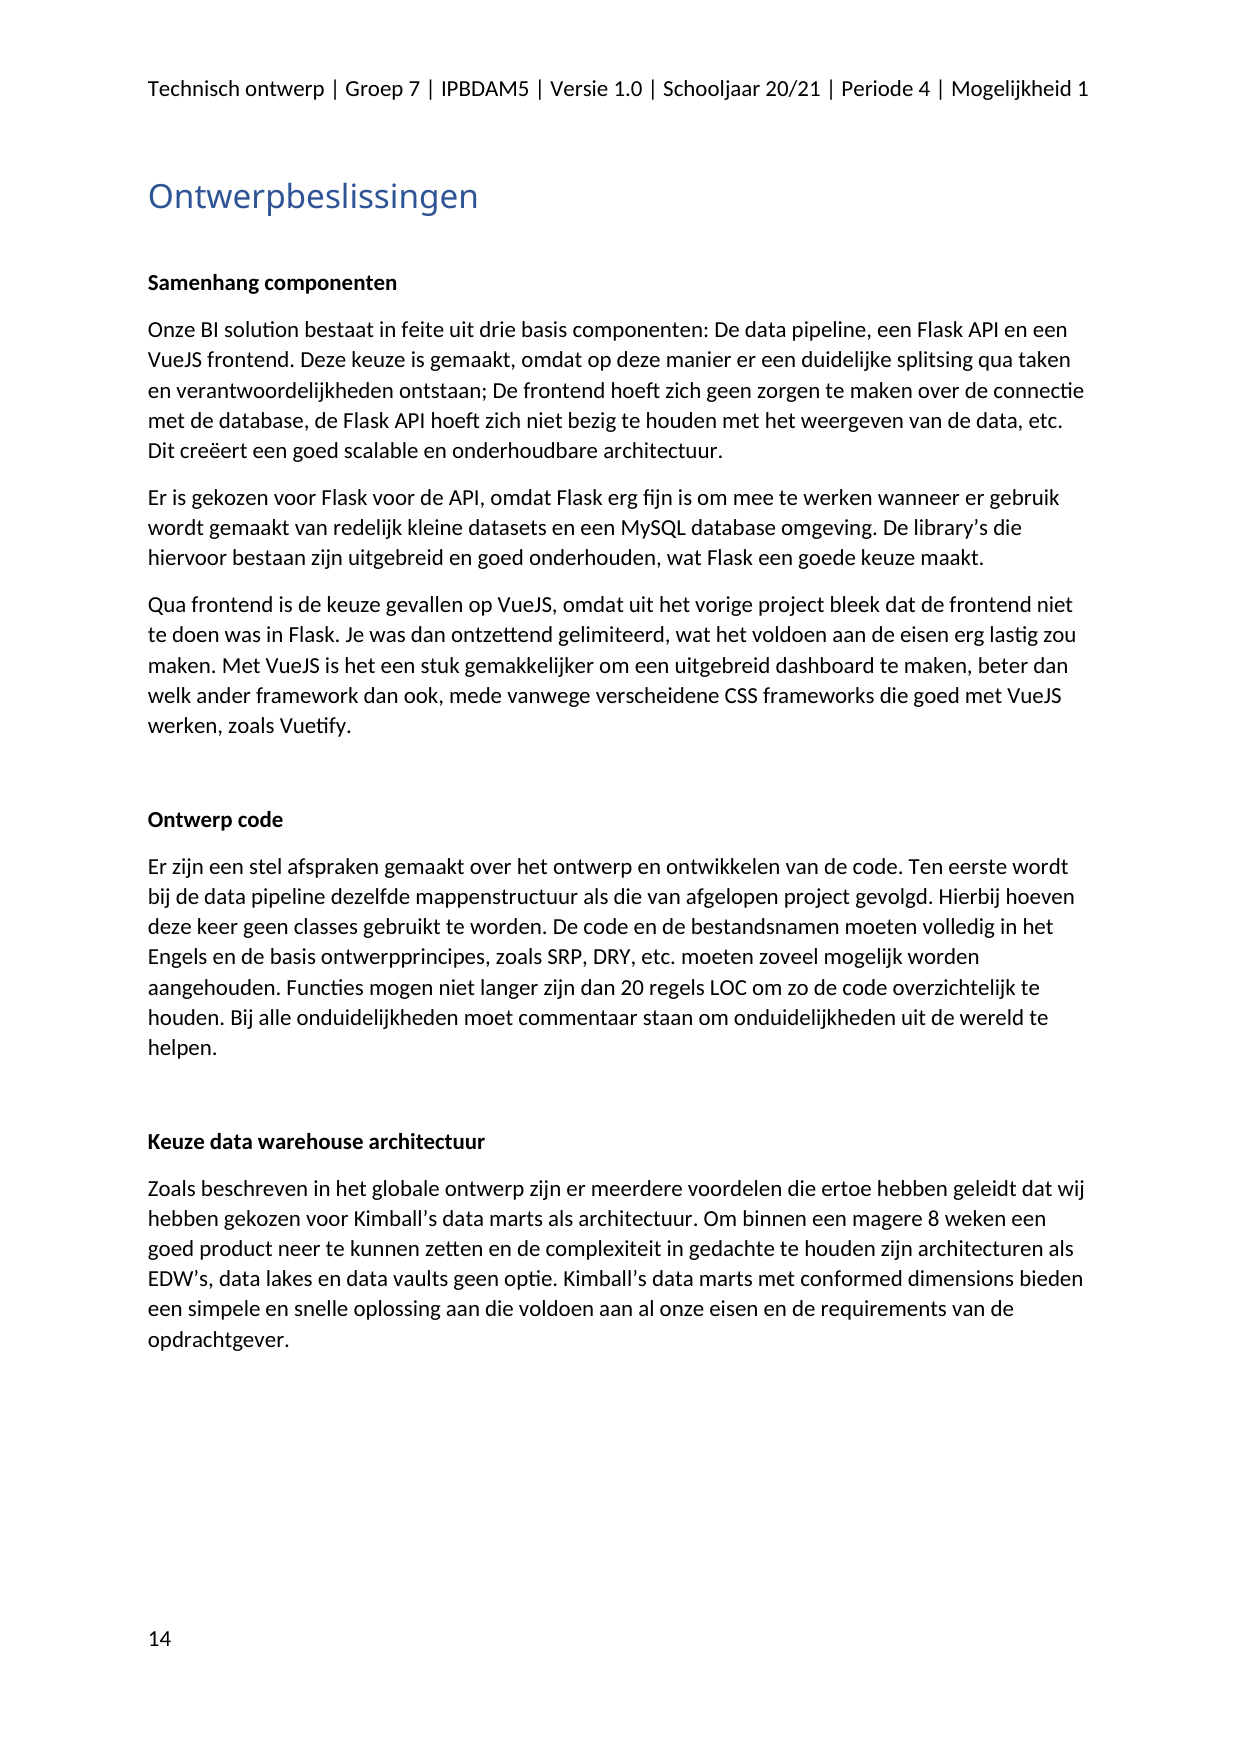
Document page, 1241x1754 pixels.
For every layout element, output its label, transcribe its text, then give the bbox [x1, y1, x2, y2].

subtitle Ontwerpbeslissingen [148, 173, 1093, 218]
text Zoals beschreven in het globale ontwerp zijn er meerdere voordelen die ertoe hebben geleidt dat wij hebben gekozen voor Kimball’s data marts als architectuur. Om binnen een magere 8 weken een goed product neer te kunnen zetten en de complexiteit in gedachte te houden zijn architecturen als EDW’s, data lakes en data vaults geen optie. Kimball’s data marts met conformed dimensions bieden een simpele en snelle oplossing aan die voldoen aan al onze eisen en de requirements van de opdrachtgever. [148, 1174, 1093, 1353]
text Keuze data warehouse architectuur [148, 1127, 1093, 1155]
text Er is gekozen voor Flask voor de API, omdat Flask erg fijn is om mee te werken wanneer er gebruik wordt gemaakt van redelijk kleine datasets en een MySQL database omgeving. De library’s die hiervoor bestaan zijn uitgebreid en goed onderhouden, wat Flask een goede keuze maakt. [148, 483, 1093, 571]
text Samenhang componenten [148, 268, 1093, 296]
text Qua frontend is de keuze gevallen op VueJS, omdat uit het vorige project bleek dat de frontend niet te doen was in Flask. Je was dan ontzettend gelimiteerd, wat het voldoen aan de eisen erg lastig zou maken. Met VueJS is het een stuk gemakkelijker om een uitgebreid dashboard te maken, beter dan welk ander framework dan ook, mede vanwege verscheidene CSS frameworks die goed met VueJS werken, zoals Vuetify. [148, 590, 1093, 739]
text Ontwerp code [148, 805, 1093, 833]
text Onze BI solution bestaat in feite uit drie basis componenten: De data pipeline, een Flask API en een VueJS frontend. Deze keuze is gemaakt, omdat op deze manier er een duidelijke splitsing qua taken en verantwoordelijkheden ontstaan; De frontend hoeft zich geen zorgen te maken over de connectie met de database, de Flask API hoeft zich niet bezig te houden met het weergeven van de data, etc. Dit creëert een goed scalable en onderhoudbare architectuur. [148, 315, 1093, 464]
text Er zijn een stel afspraken gemaakt over het ontwerp en ontwikkelen van de code. Ten eerste wordt bij de data pipeline dezelfde mappenstructuur als die van afgelopen project gevolgd. Hierbij hoeven deze keer geen classes gebruikt te worden. De code en de bestandsnamen moeten volledig in het Engels en de basis ontwerpprincipes, zoals SRP, DRY, etc. moeten zoveel mogelijk worden aangehouden. Functies mogen niet langer zijn dan 20 regels LOC om zo de code overzichtelijk te houden. Bij alle onduidelijkheden moet commentaar staan om onduidelijkheden uit de wereld te helpen. [148, 852, 1093, 1061]
